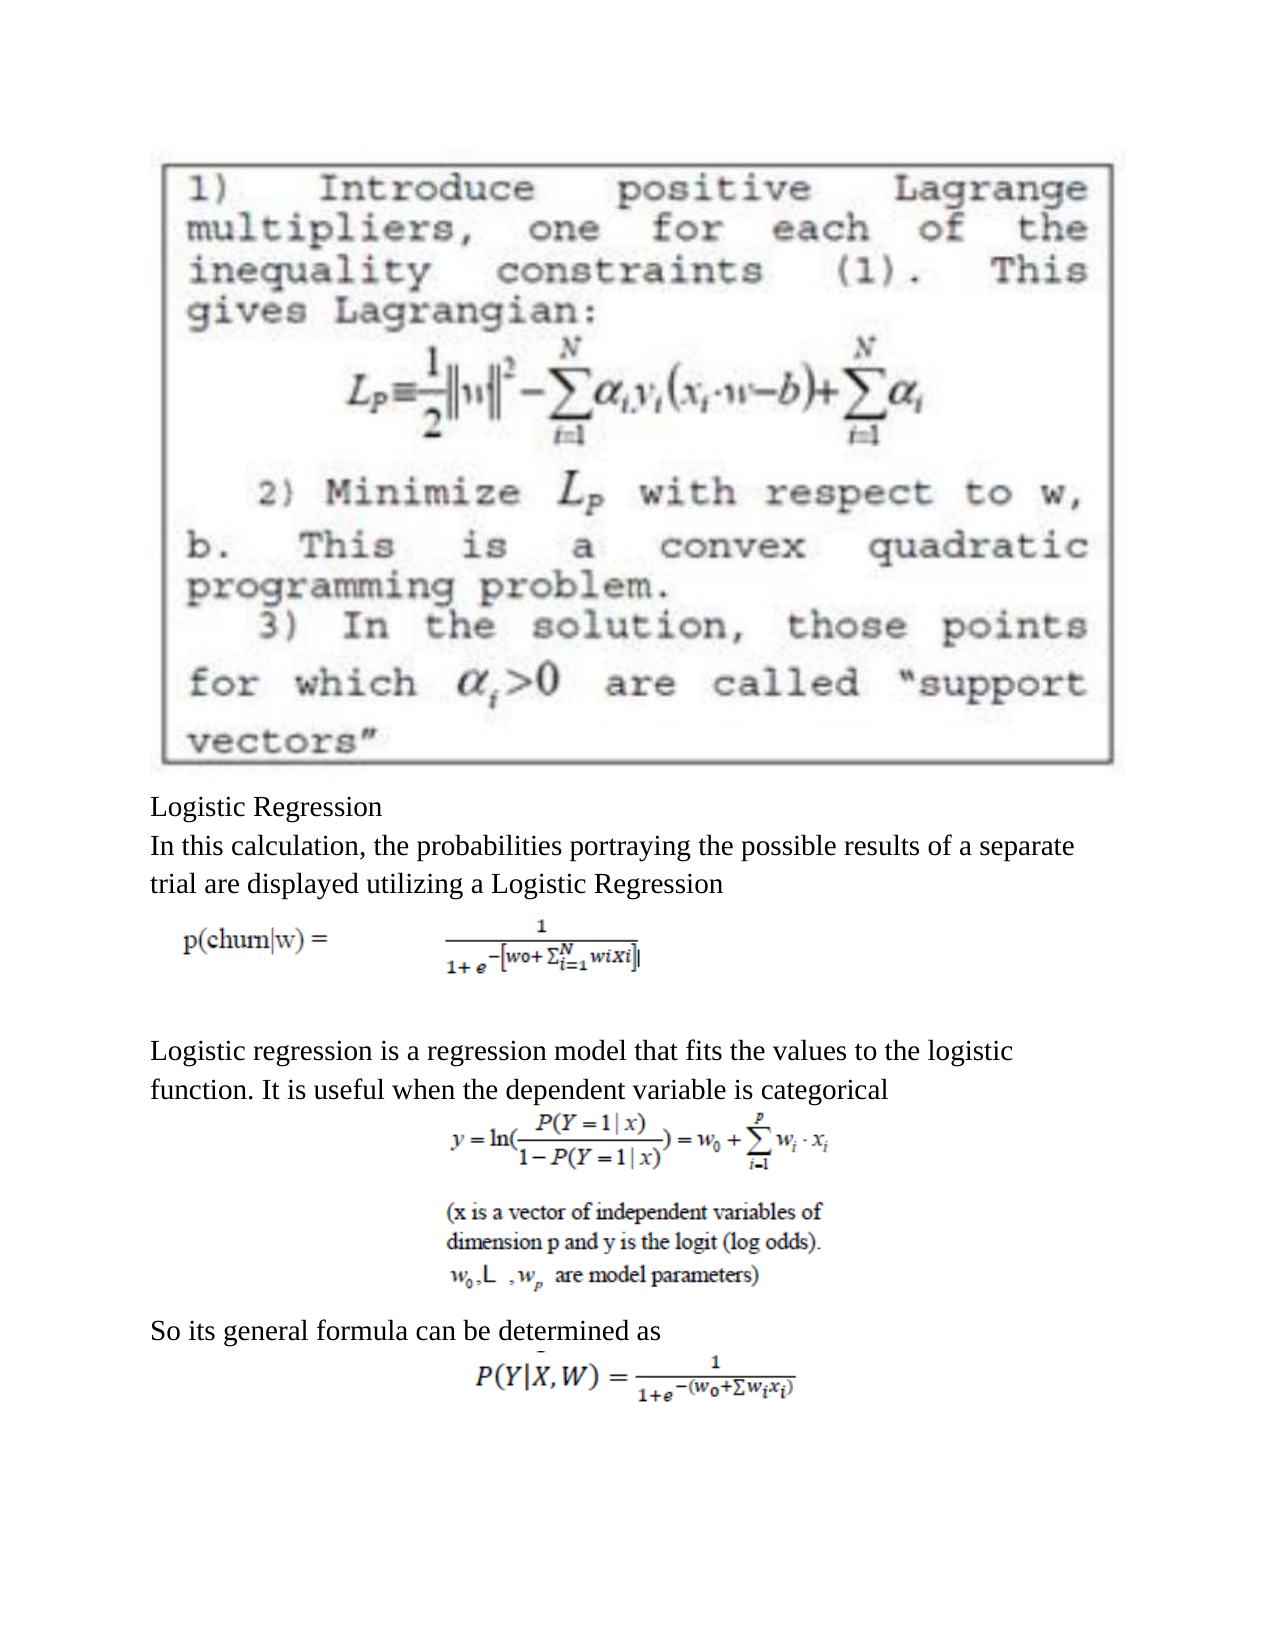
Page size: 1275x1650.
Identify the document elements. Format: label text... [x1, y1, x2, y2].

picture [461, 1351, 814, 1408]
picture [441, 1110, 834, 1309]
text So its general formula can be determined as [150, 1313, 1125, 1346]
picture [150, 150, 1125, 786]
text Logistic Regression [150, 789, 1125, 823]
text Logistic regression is a regression model that fits the values to the logistic function. It is useful when the dependent variable is categorical [150, 1033, 1125, 1105]
picture [150, 905, 671, 991]
text In this calculation, the probabilities portraying the possible results of a separate trial are displayed utilizing a Logistic Regression [150, 828, 1125, 900]
